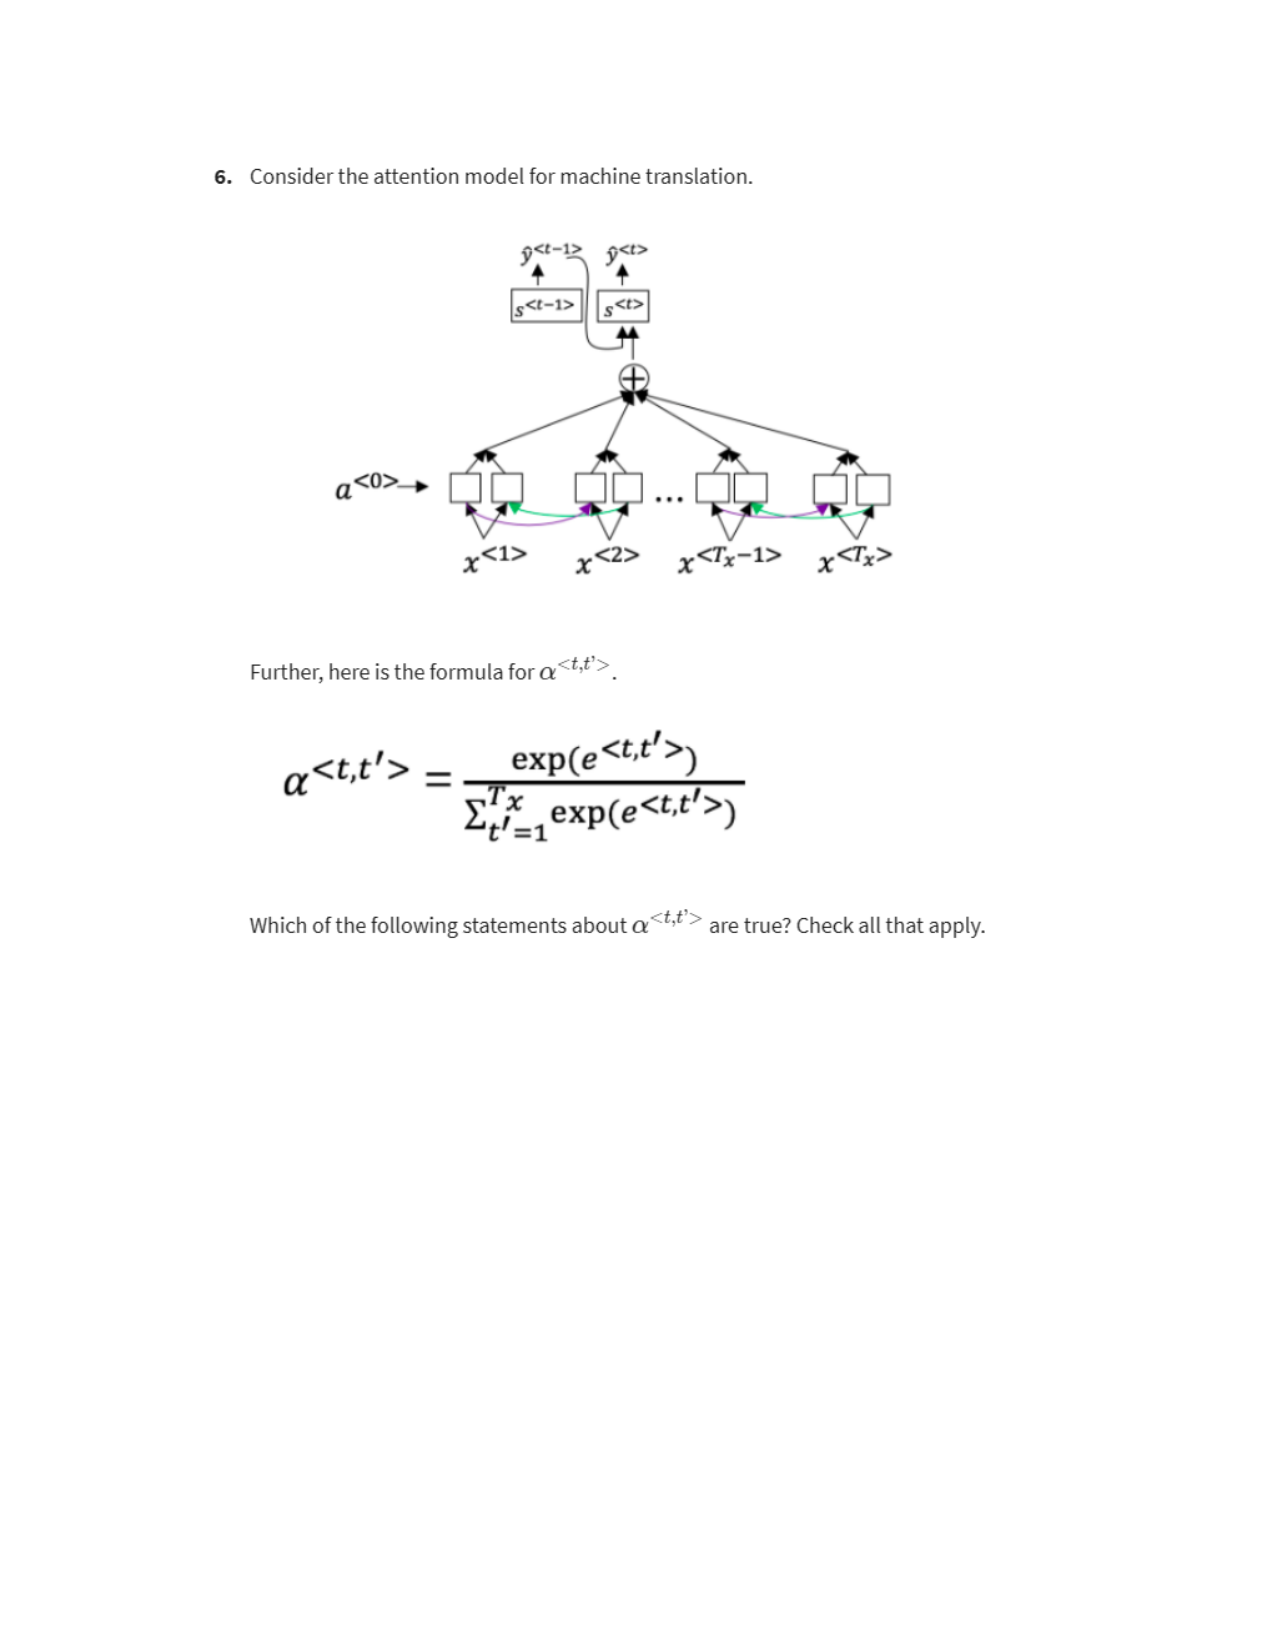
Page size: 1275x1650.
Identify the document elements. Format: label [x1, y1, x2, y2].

picture [150, 150, 1125, 988]
